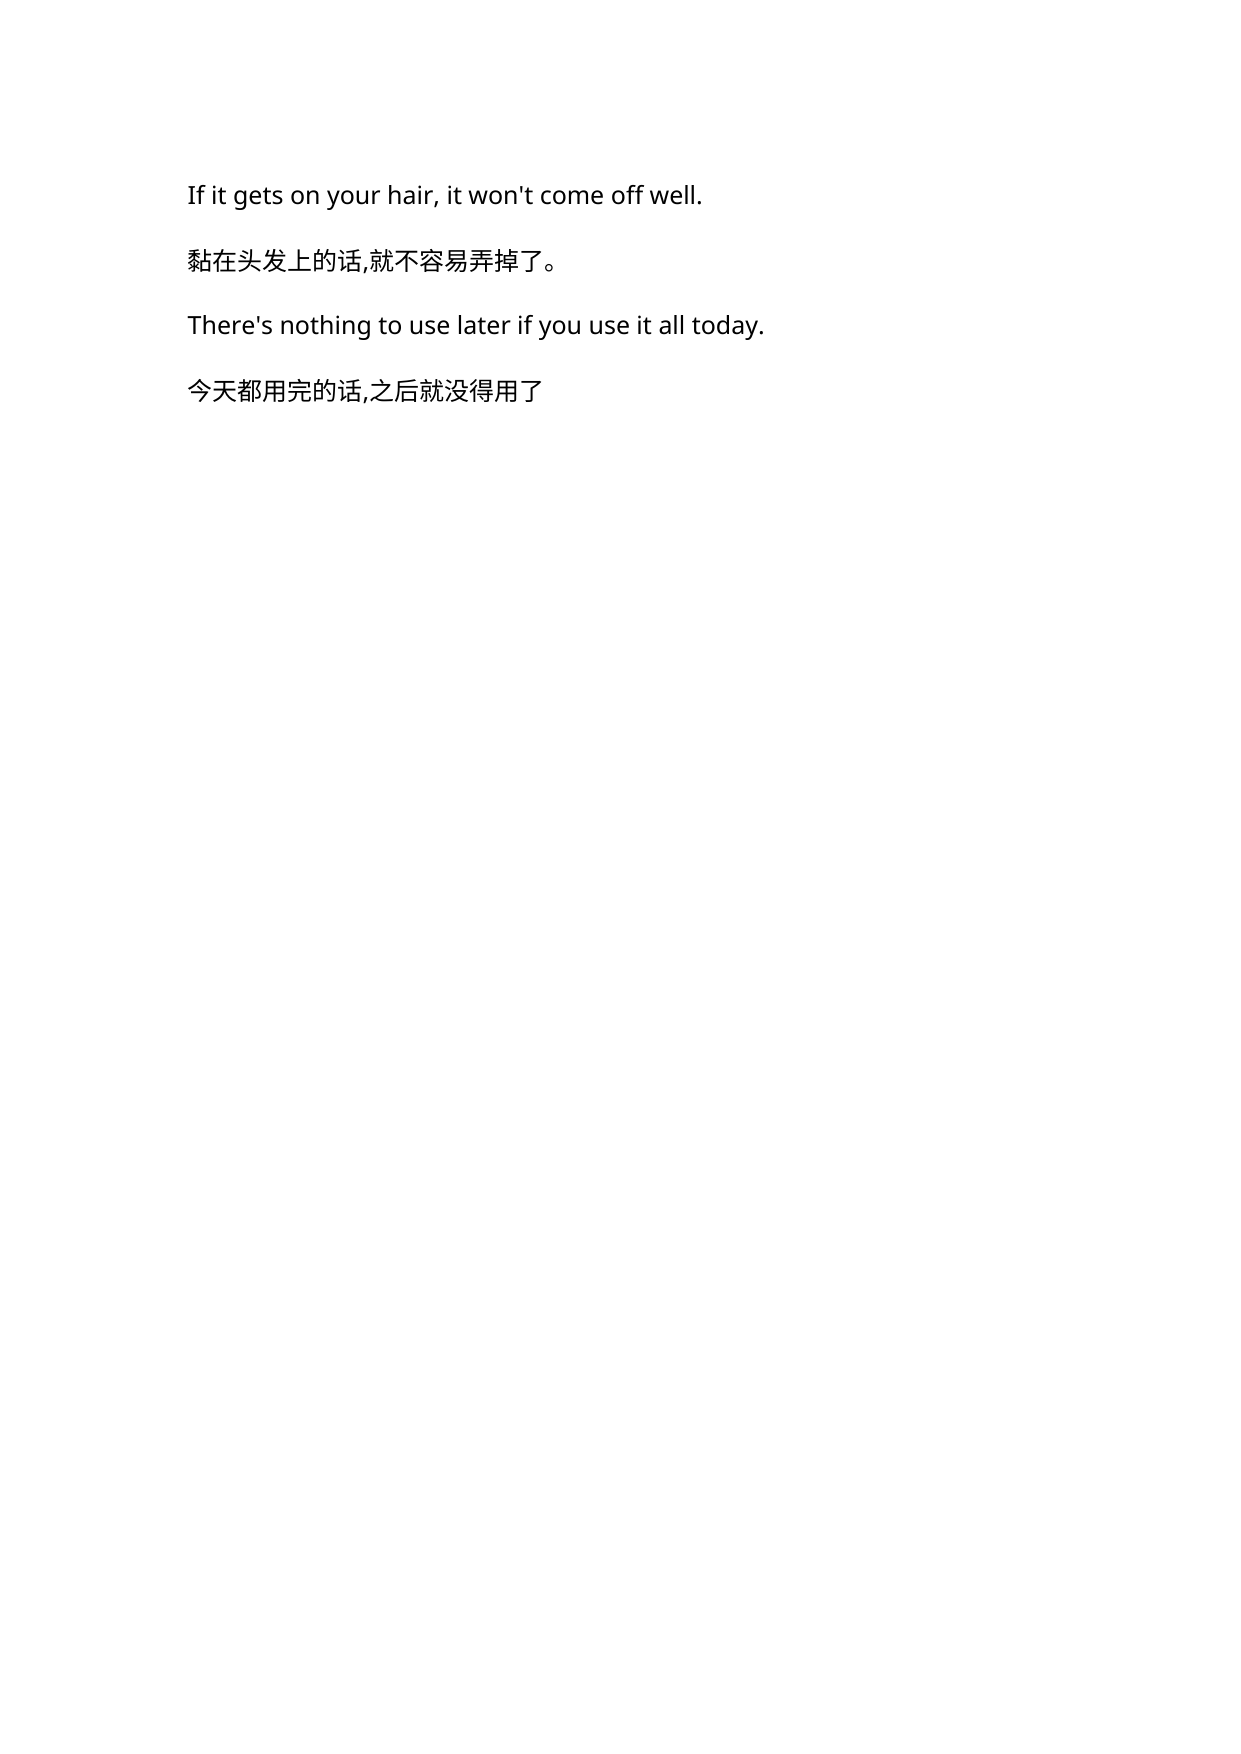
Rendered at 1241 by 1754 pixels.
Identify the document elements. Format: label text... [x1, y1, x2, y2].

text There's nothing to use later if you use it all today. [187, 292, 1053, 357]
text If it gets on your hair, it won't come off well. [187, 162, 1053, 227]
text 今天都⽤完的话,之后就没得⽤了 [187, 357, 1053, 422]
text 黏在头发上的话,就不容易弄掉了。 [187, 227, 1053, 292]
